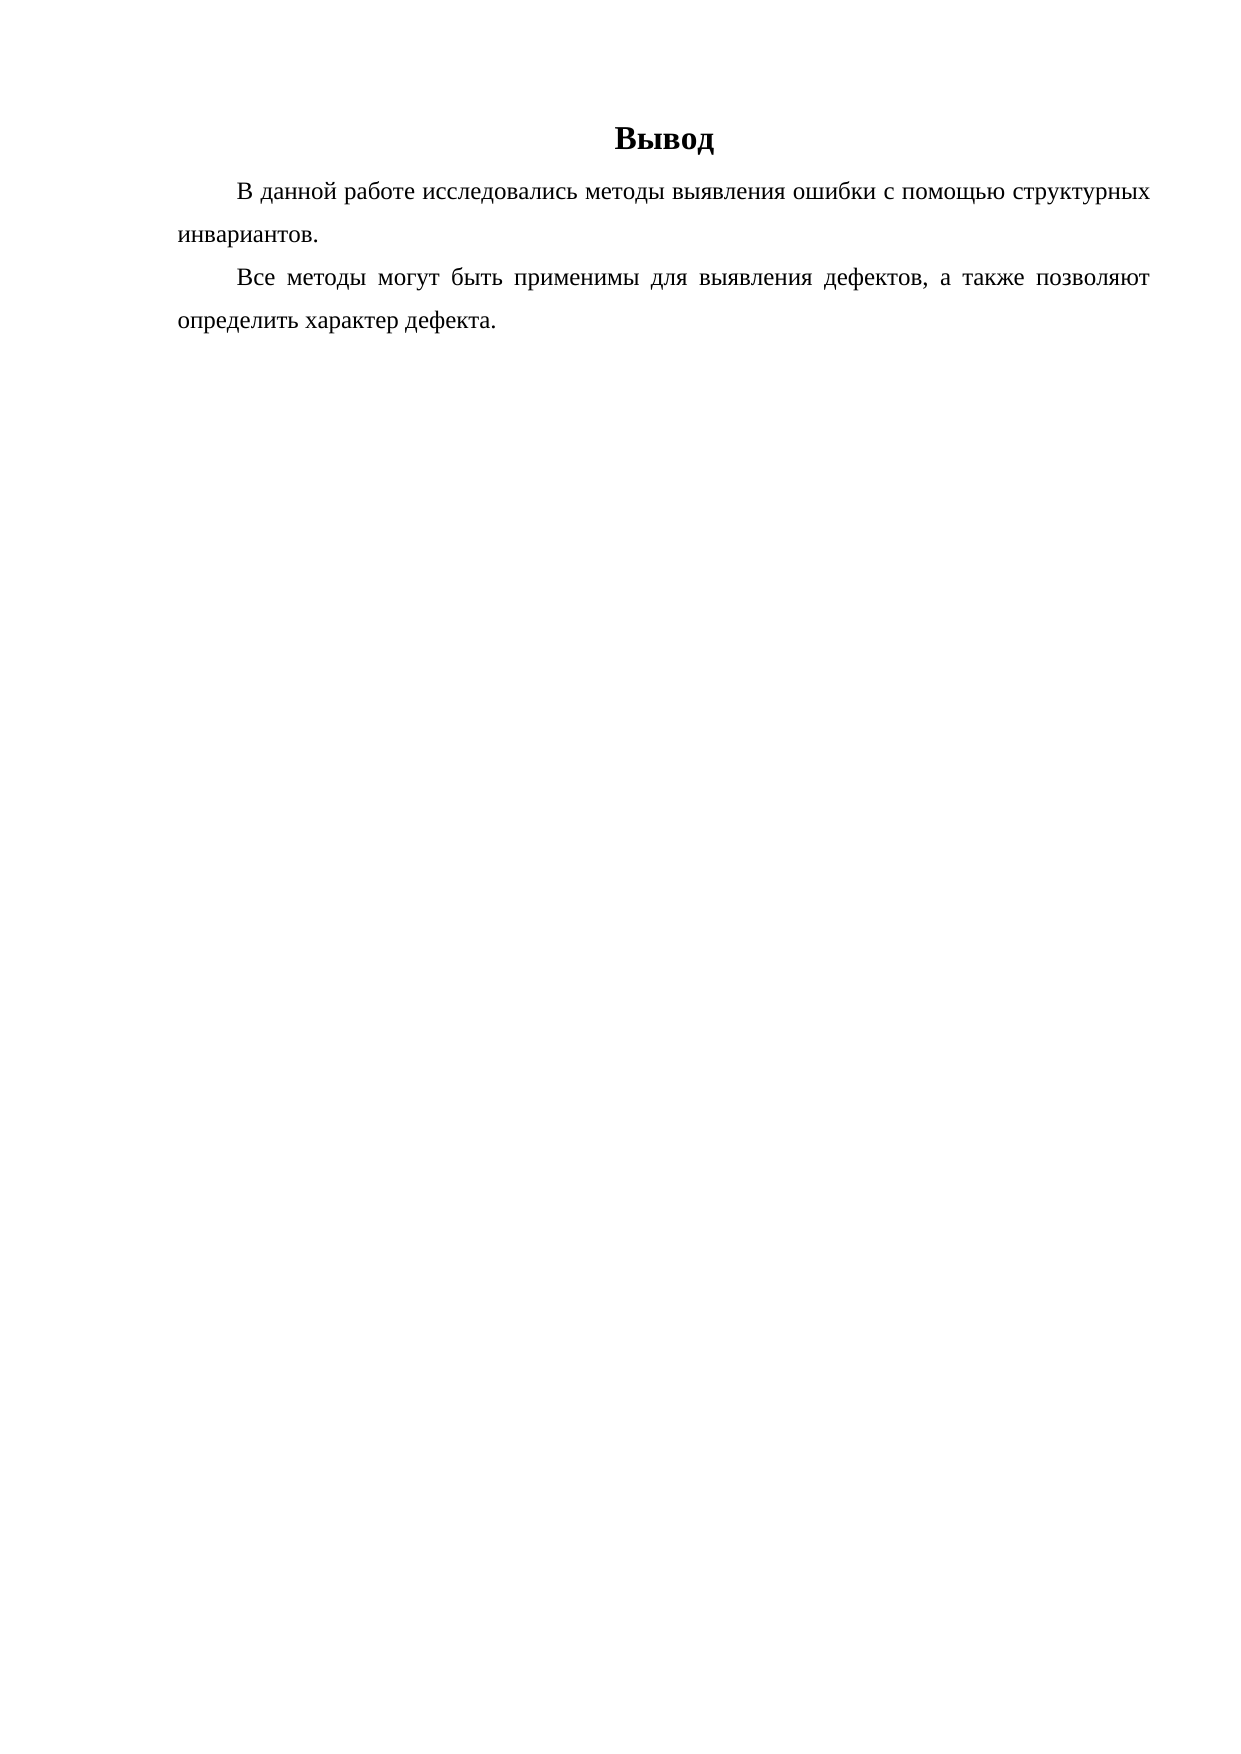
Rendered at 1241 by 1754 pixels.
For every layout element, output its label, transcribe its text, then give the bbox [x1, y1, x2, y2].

text Все методы могут быть применимы для выявления дефектов, а также позволяют определить характер дефекта. [177, 262, 1151, 334]
subtitle Вывод [177, 118, 1151, 157]
text В данной работе исследовались методы выявления ошибки с помощью структурных инвариантов. [177, 176, 1151, 248]
